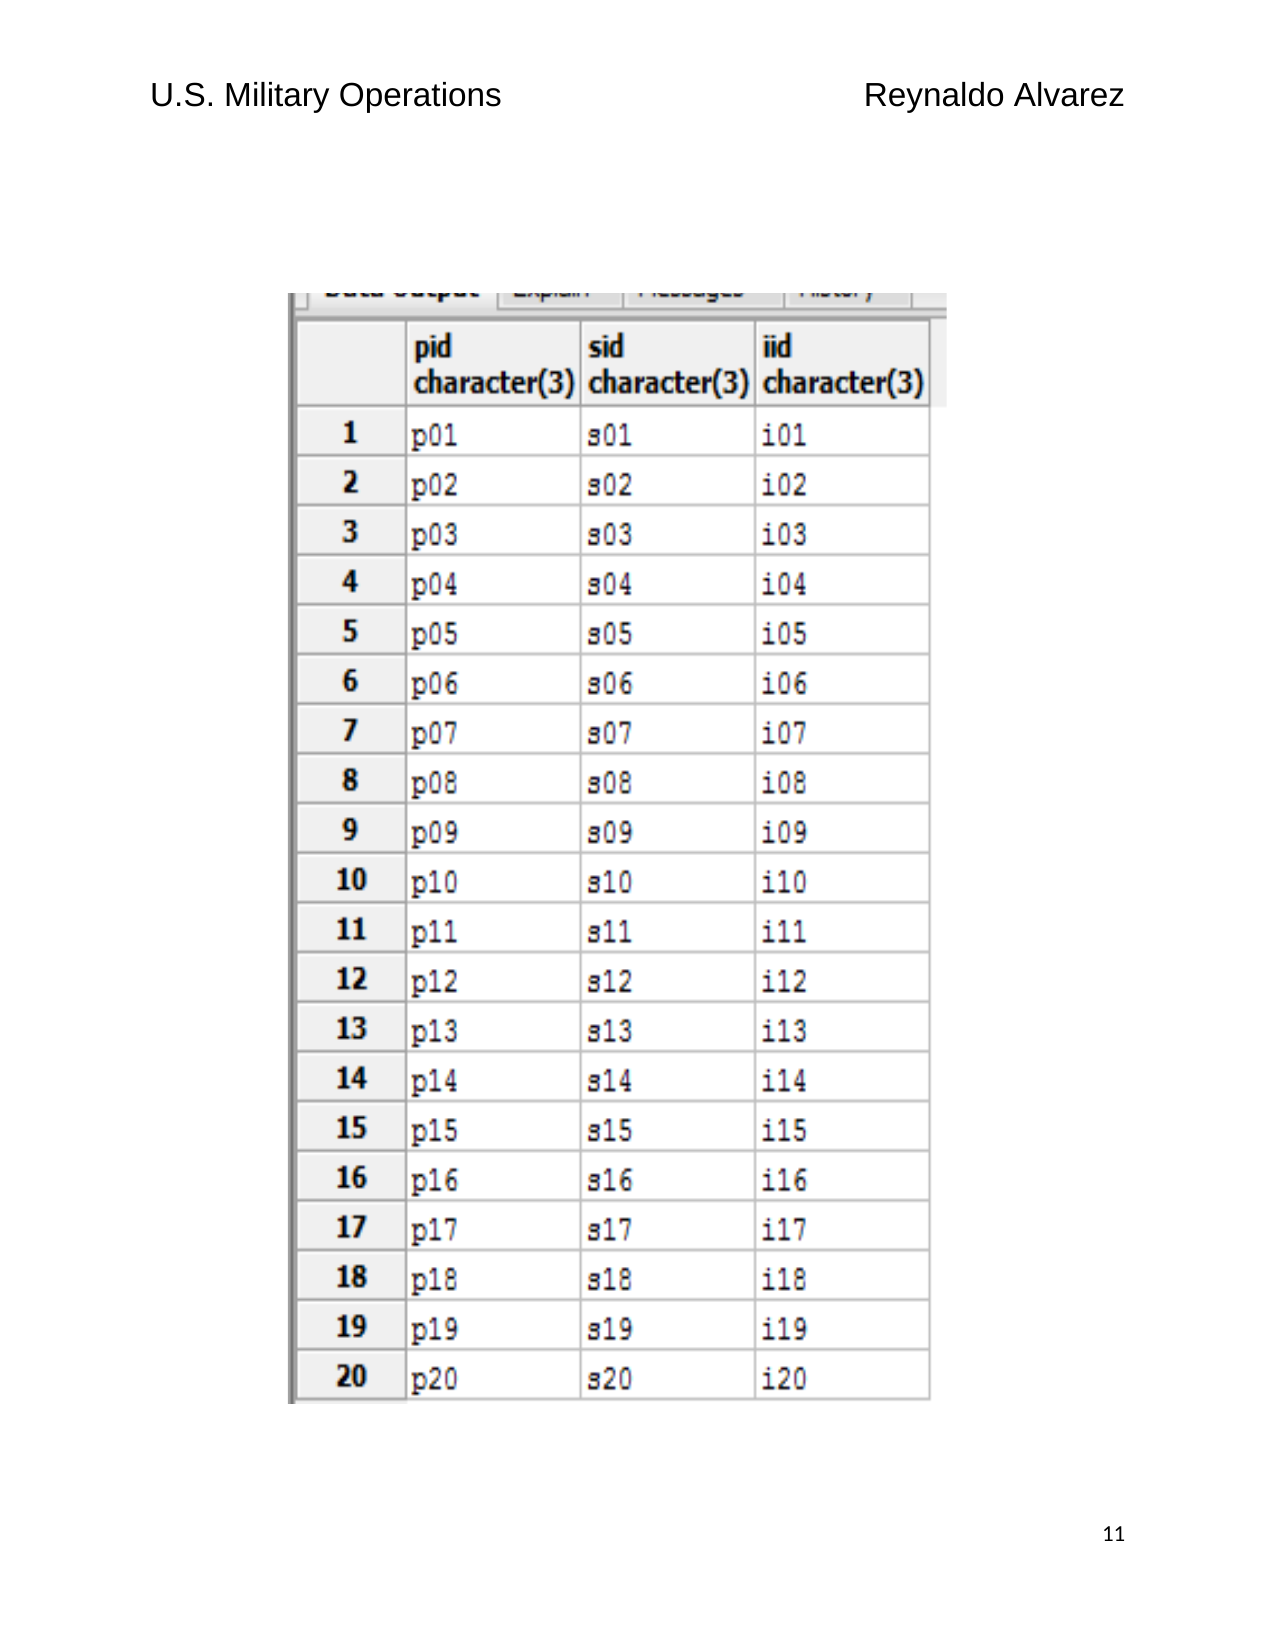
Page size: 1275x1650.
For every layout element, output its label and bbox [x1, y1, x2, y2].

picture [287, 293, 947, 1404]
